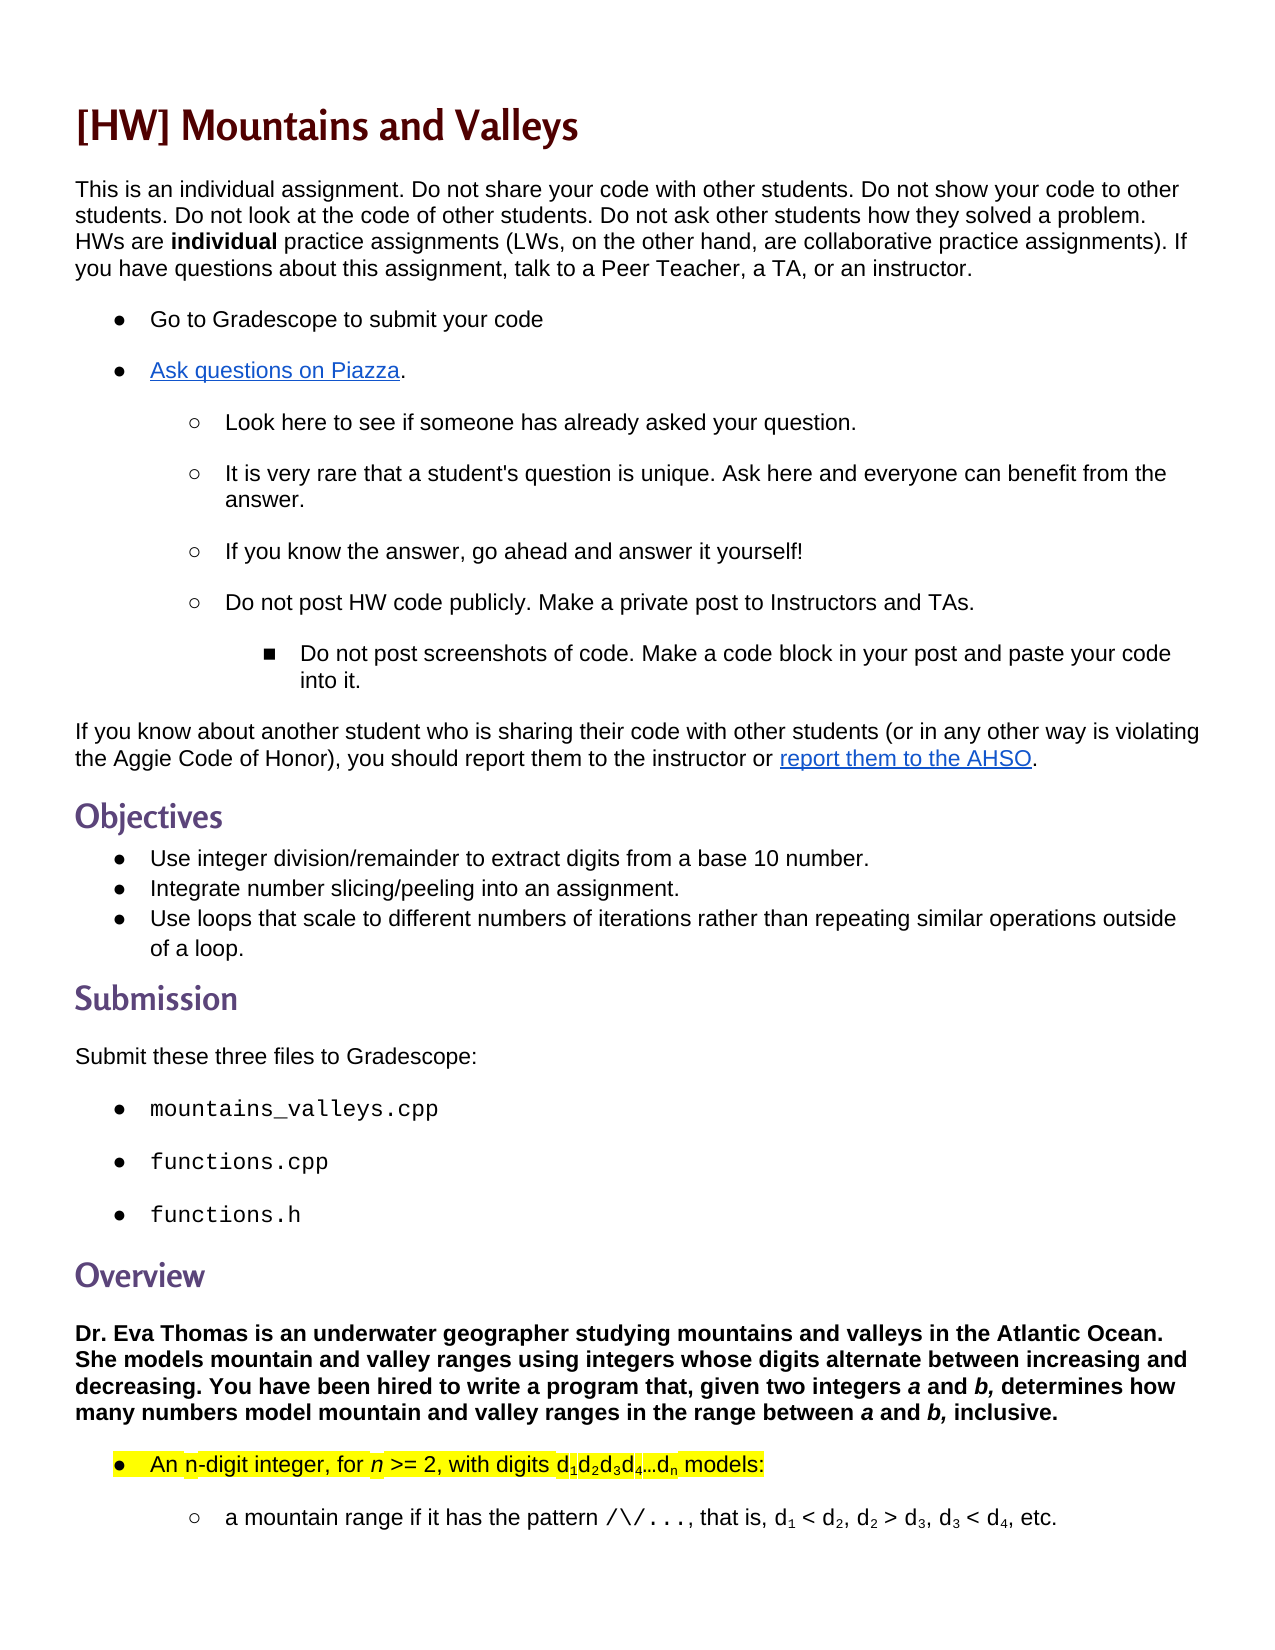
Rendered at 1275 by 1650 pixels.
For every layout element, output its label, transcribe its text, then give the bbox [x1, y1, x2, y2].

list Do not post screenshots of code. Make a code block in your post and paste your code into it. [262, 640, 1200, 693]
list An n-digit integer, for n >= 2, with digits d1d2d3d4…dn models: [678, 1451, 1200, 1479]
list Look here to see if someone has already asked your question. [187, 409, 1200, 435]
text If you know about another student who is sharing their code with other students (or in any other way is violating the Aggie Code of Honor), you should report them to the instructor or report them to the AHSO. [75, 718, 1200, 771]
list Ask questions on Piazza. [112, 357, 1200, 384]
list mountains_valleys.cpp [112, 1095, 1200, 1123]
title [HW] Mountains and Valleys [75, 100, 1200, 151]
subtitle Objectives [75, 796, 1200, 836]
text This is an individual assignment. Do not share your code with other students. Do not show your code to other students. Do not look at the code of other students. Do not ask other students how they solved a problem. HWs are individual practice assignments (LWs, on the other hand, are collaborative practice assignments). If you have questions about this assignment, talk to a Peer Teacher, a TA, or an instructor. [75, 176, 1200, 281]
list It is very rare that a student's question is unique. Ask here and everyone can benefit from the answer. [187, 460, 1200, 513]
list a mountain range if it has the pattern /\/..., that is, d1 < d2, d2 > d3, d3 < d4, etc. [187, 1504, 1200, 1532]
text Submit these three files to Gradescope: [75, 1043, 1200, 1070]
list Integrate number slicing/peeling into an assignment. [112, 875, 1200, 901]
list Use integer division/remainder to extract digits from a base 10 number. [112, 844, 1200, 871]
list If you know the answer, go ahead and answer it yourself! [187, 538, 1200, 564]
list Use loops that scale to different numbers of iterations rather than repeating similar operations outside of a loop. [112, 905, 1200, 962]
text Dr. Eva Thomas is an underwater geographer studying mountains and valleys in the Atlantic Ocean. She models mountain and valley ranges using integers whose digits alternate between increasing and decreasing. You have been hired to write a program that, given two integers a and b, determines how many numbers model mountain and valley ranges in the range between a and b, inclusive. [75, 1320, 1200, 1426]
subtitle Overview [75, 1255, 1200, 1295]
list functions.cpp [112, 1148, 1200, 1176]
list Do not post HW code publicly. Make a private post to Instructors and TAs. [187, 589, 1200, 615]
list functions.h [112, 1201, 1200, 1230]
list Go to Gradescope to submit your code [112, 306, 1200, 332]
subtitle Submission [75, 978, 1200, 1018]
